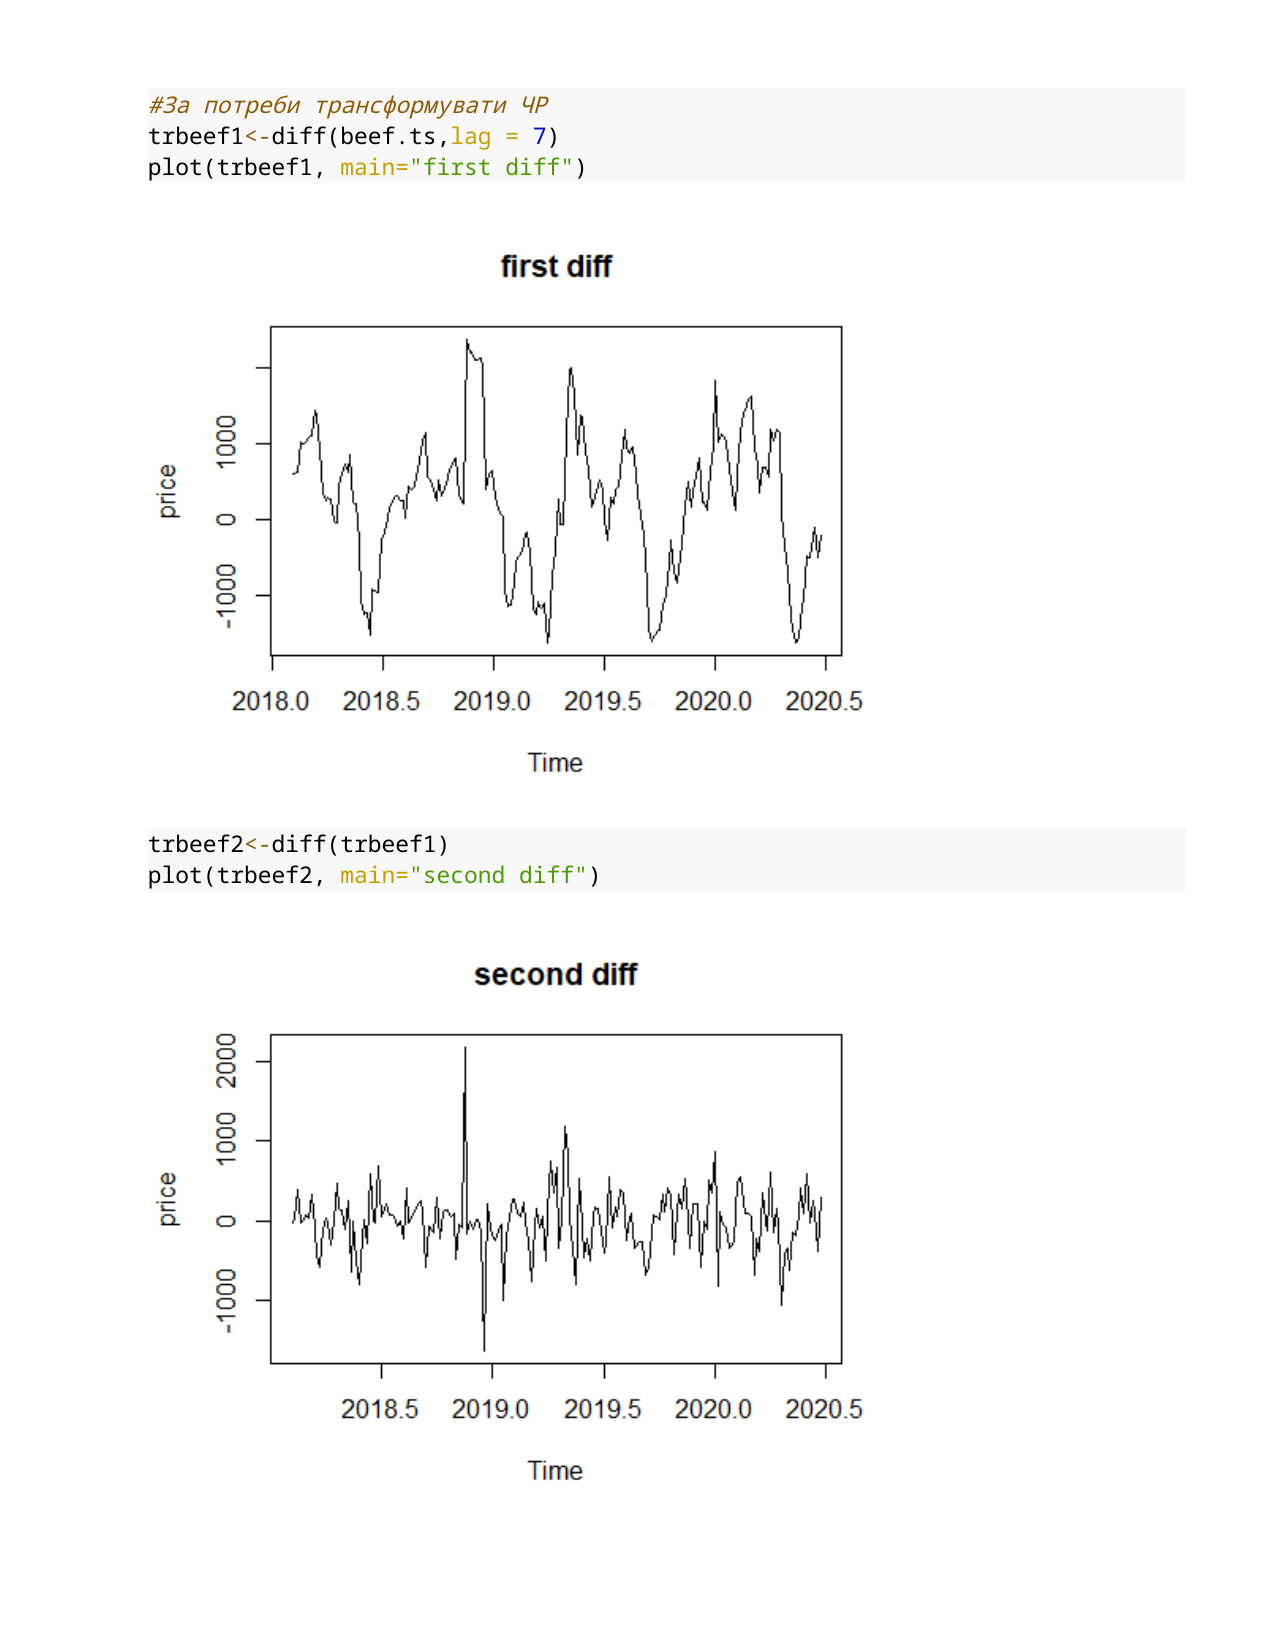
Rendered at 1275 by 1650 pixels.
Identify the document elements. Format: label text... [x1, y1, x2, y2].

text #За потреби трансформувати ЧР trbeef1<-diff(beef.ts,lag = 7) plot(trbeef1, main="first diff") [148, 88, 1186, 182]
picture [147, 203, 906, 810]
picture [147, 911, 906, 1518]
text trbeef2<-diff(trbeef1) plot(trbeef2, main="second diff") [148, 828, 1186, 891]
